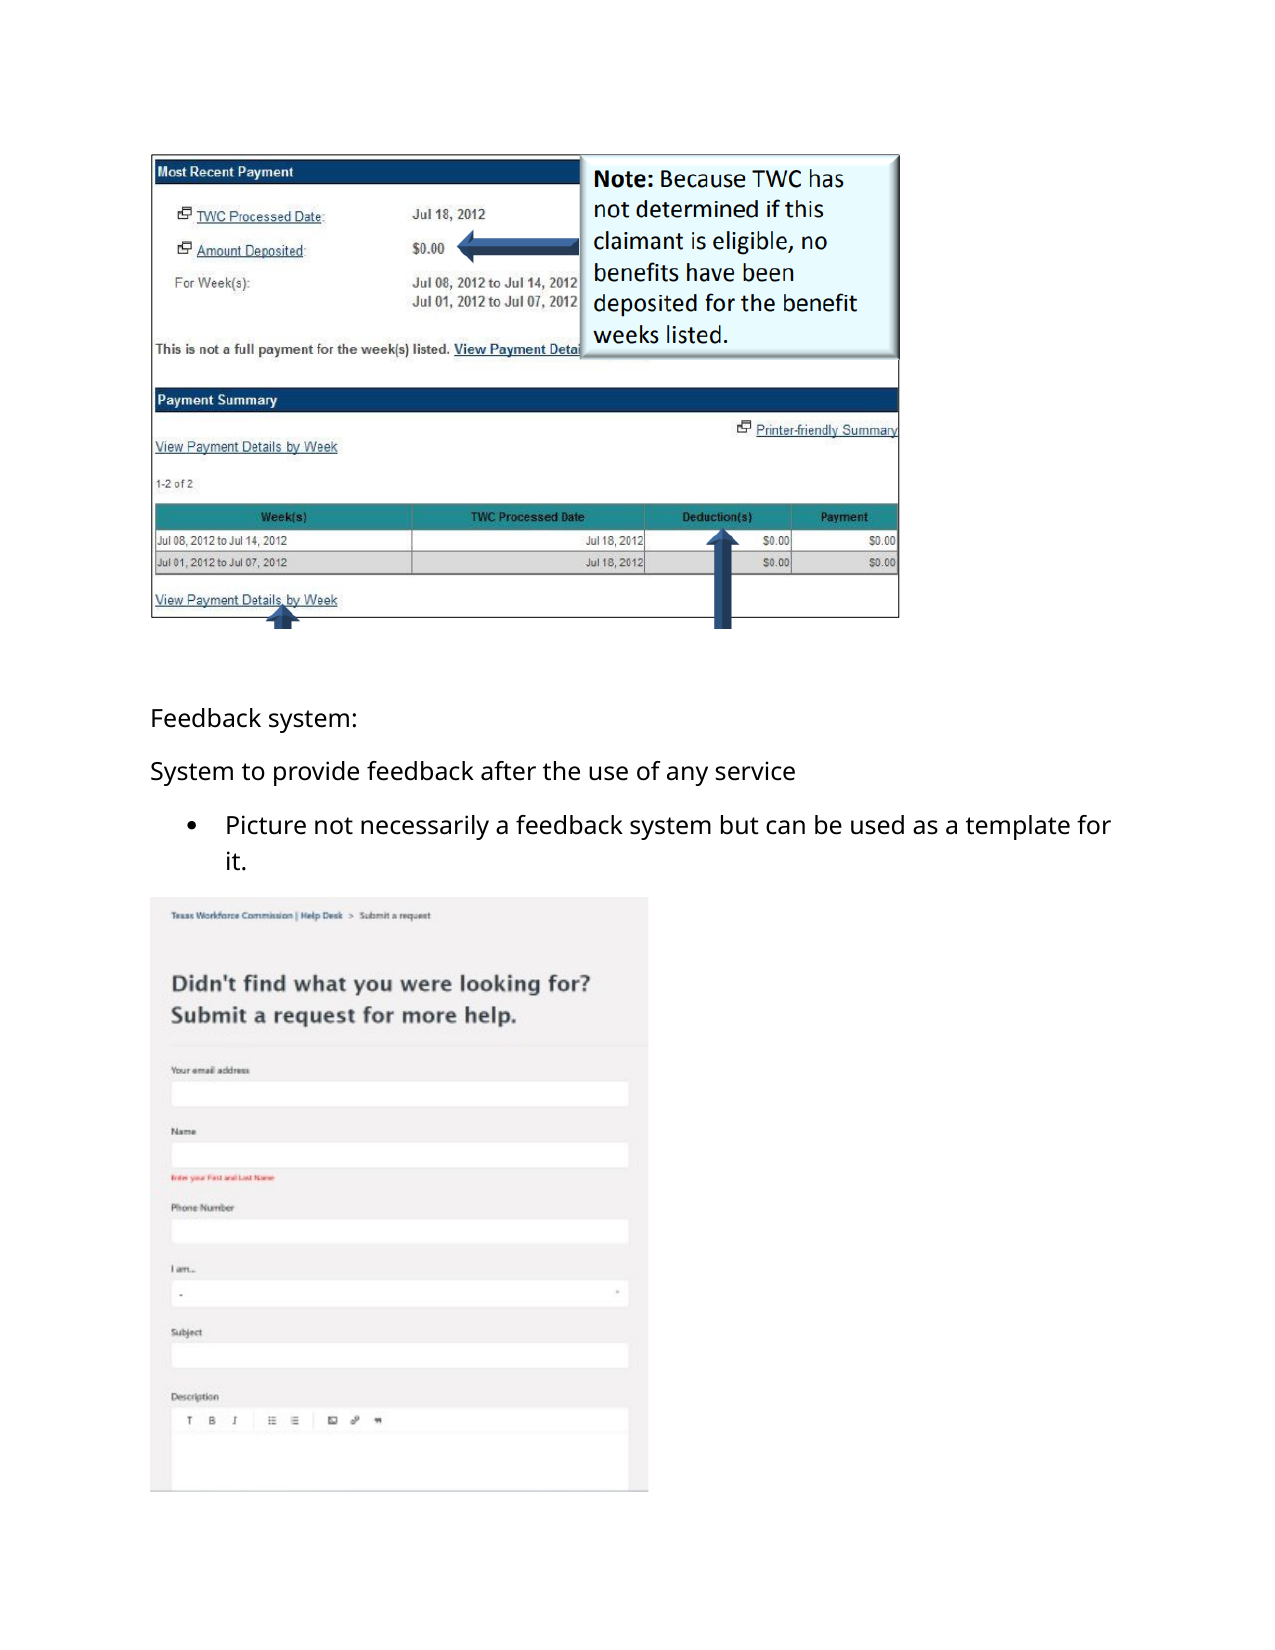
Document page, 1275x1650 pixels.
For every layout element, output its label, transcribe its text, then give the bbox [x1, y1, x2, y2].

text System to provide feedback after the use of any service [150, 754, 1125, 788]
text Feedback system: [150, 700, 1125, 734]
picture [150, 150, 901, 629]
list Picture not necessarily a feedback system but can be used as a template for it. [187, 807, 1125, 878]
picture [150, 897, 649, 1492]
